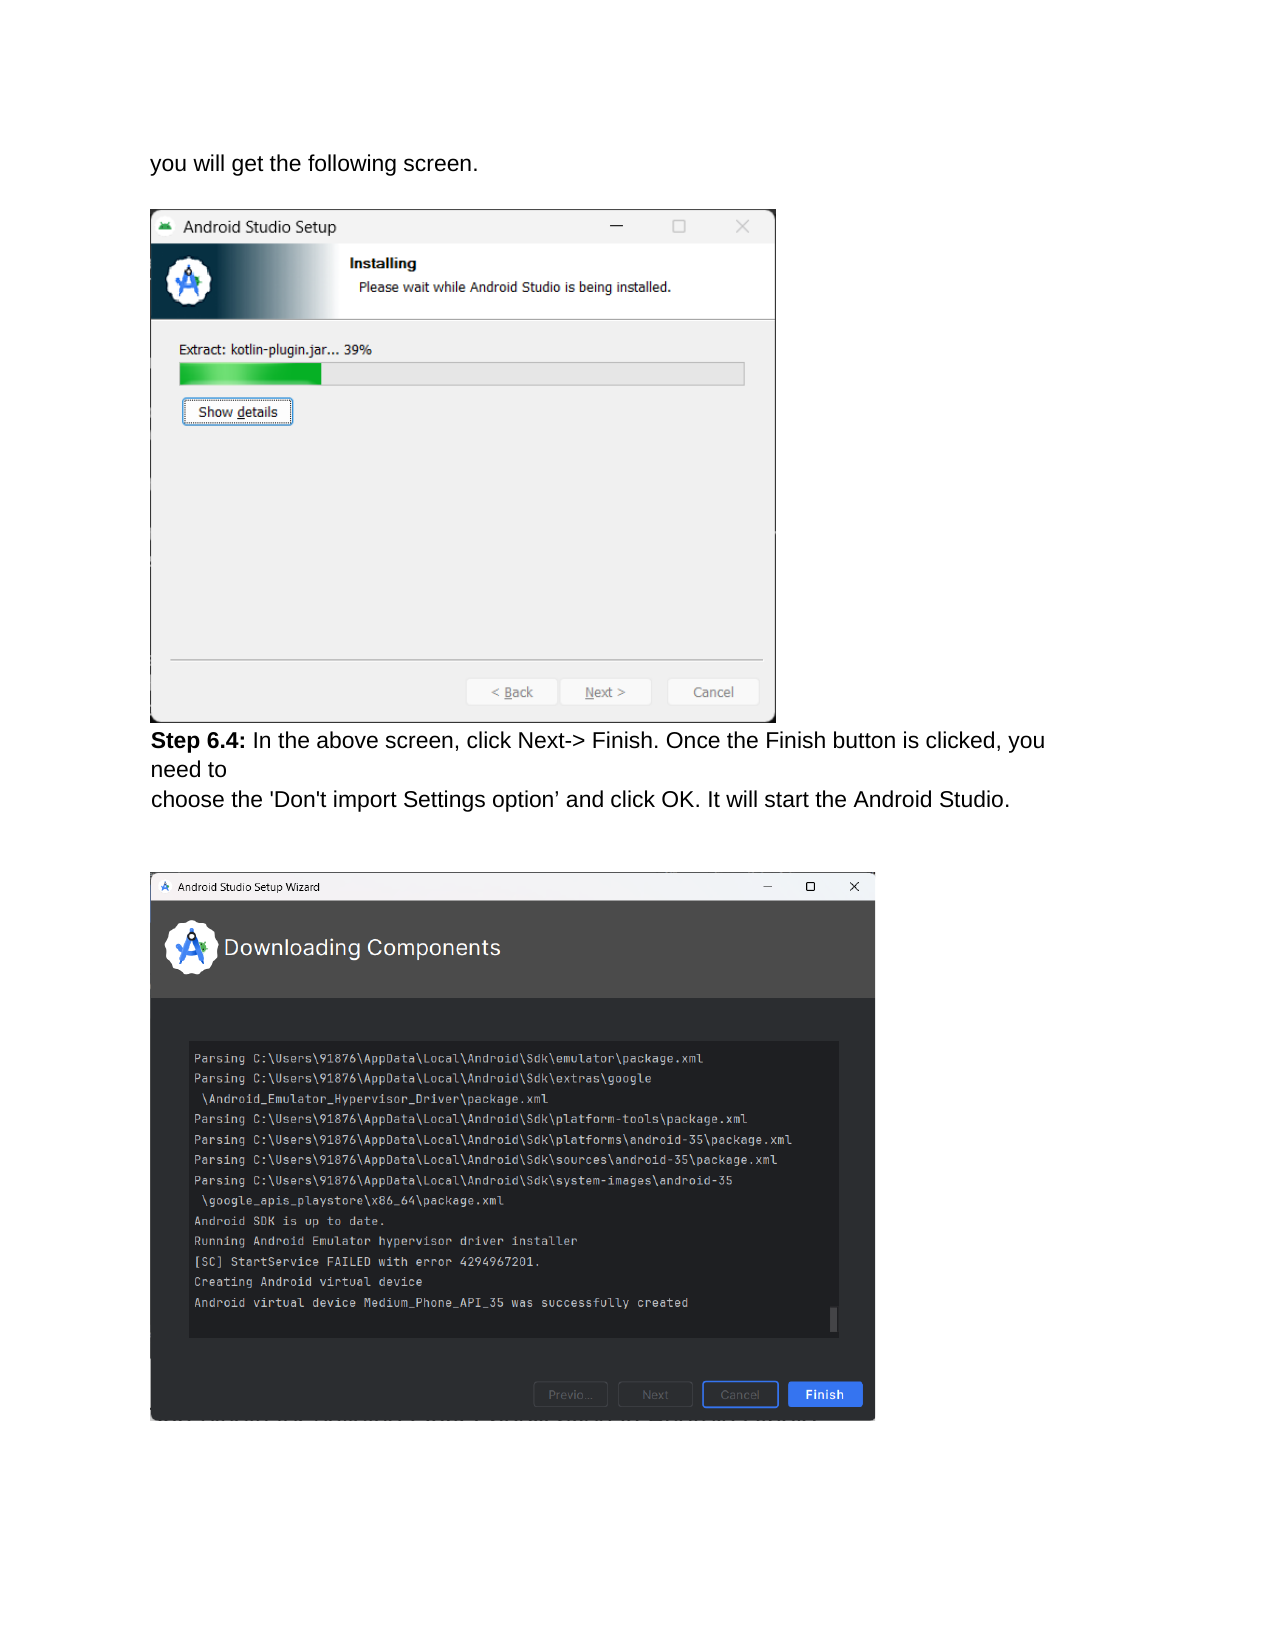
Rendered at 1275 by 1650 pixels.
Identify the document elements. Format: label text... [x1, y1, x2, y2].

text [150, 150, 1121, 176]
text choose the 'Don't import Settings option’ and click OK. It will start the Android Studio. [151, 786, 1125, 812]
text Step 6.4: In the above screen, click Next-> Finish. Once the Finish button is clicked, you need to [150, 727, 1103, 782]
picture [150, 209, 776, 723]
picture [150, 872, 876, 1421]
